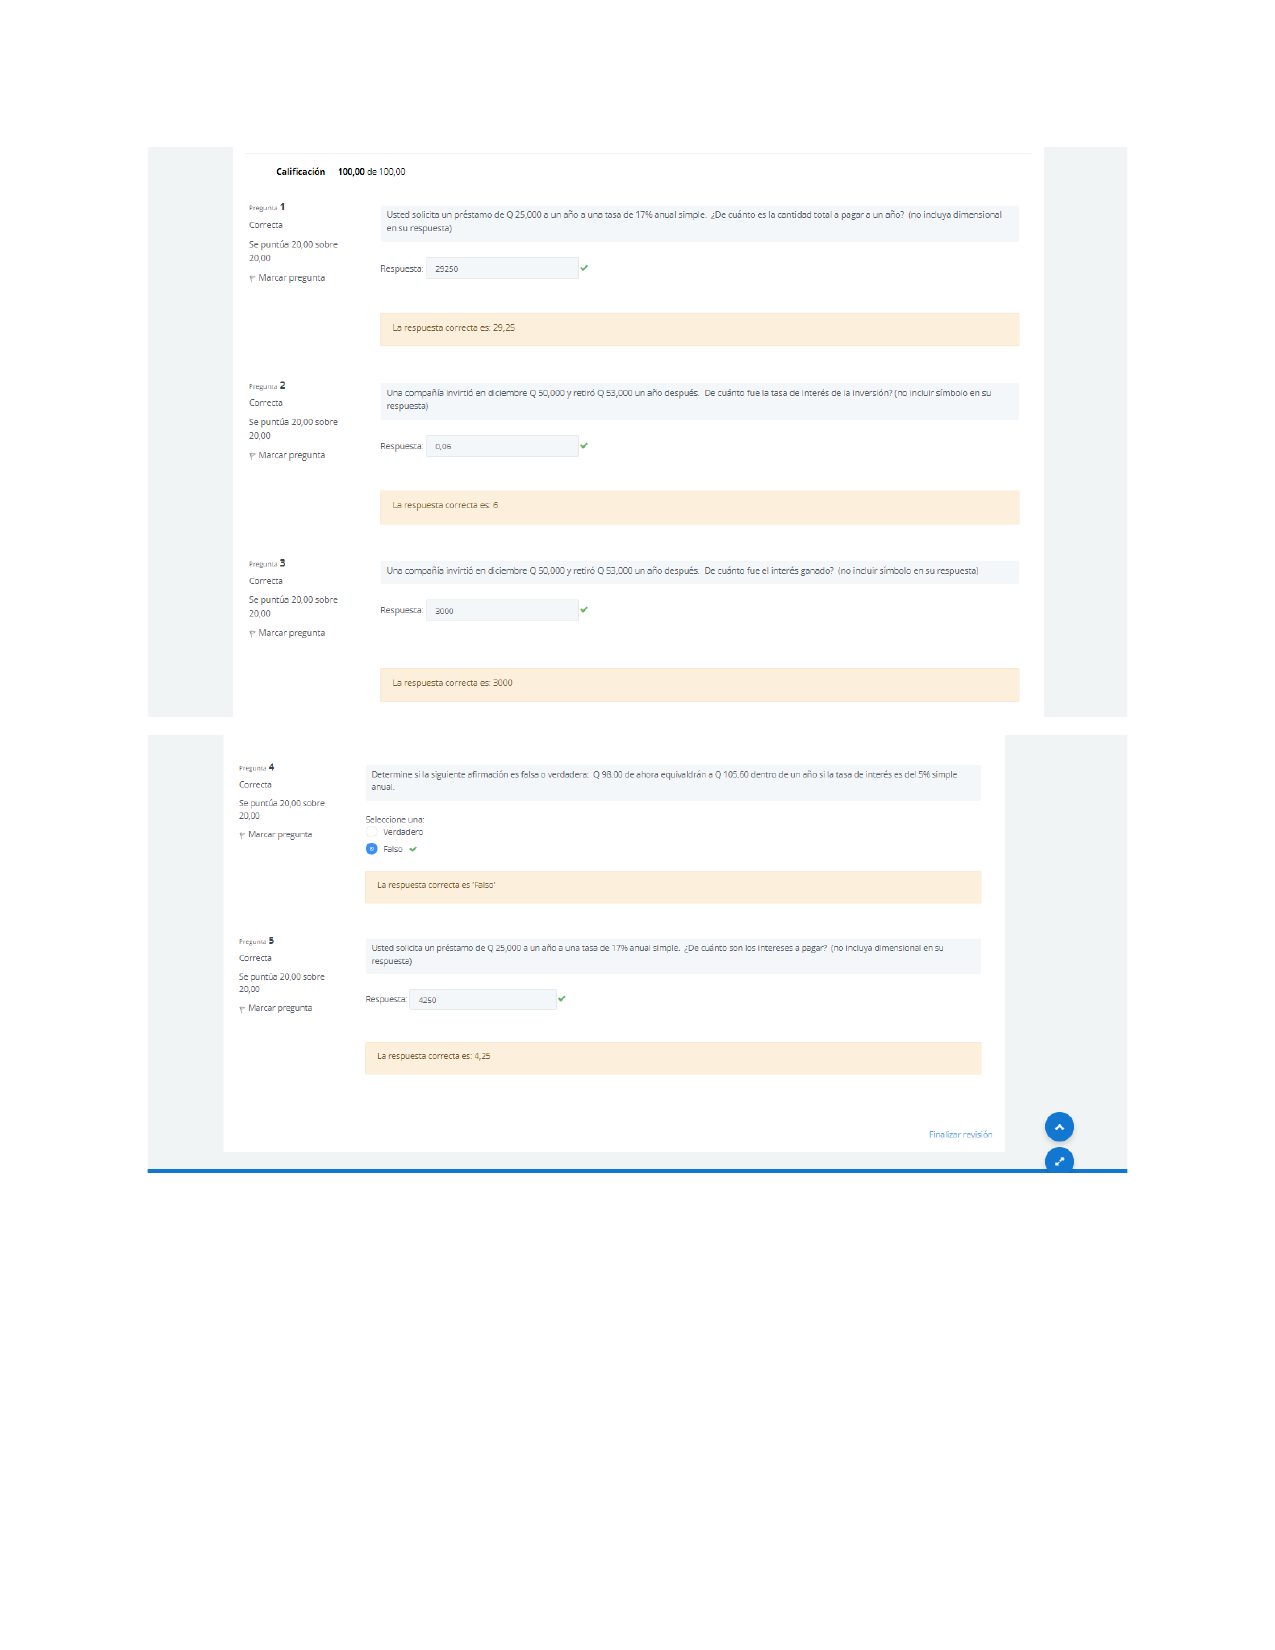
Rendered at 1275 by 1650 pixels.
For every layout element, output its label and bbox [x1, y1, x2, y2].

picture [147, 147, 1128, 717]
picture [147, 735, 1128, 1173]
